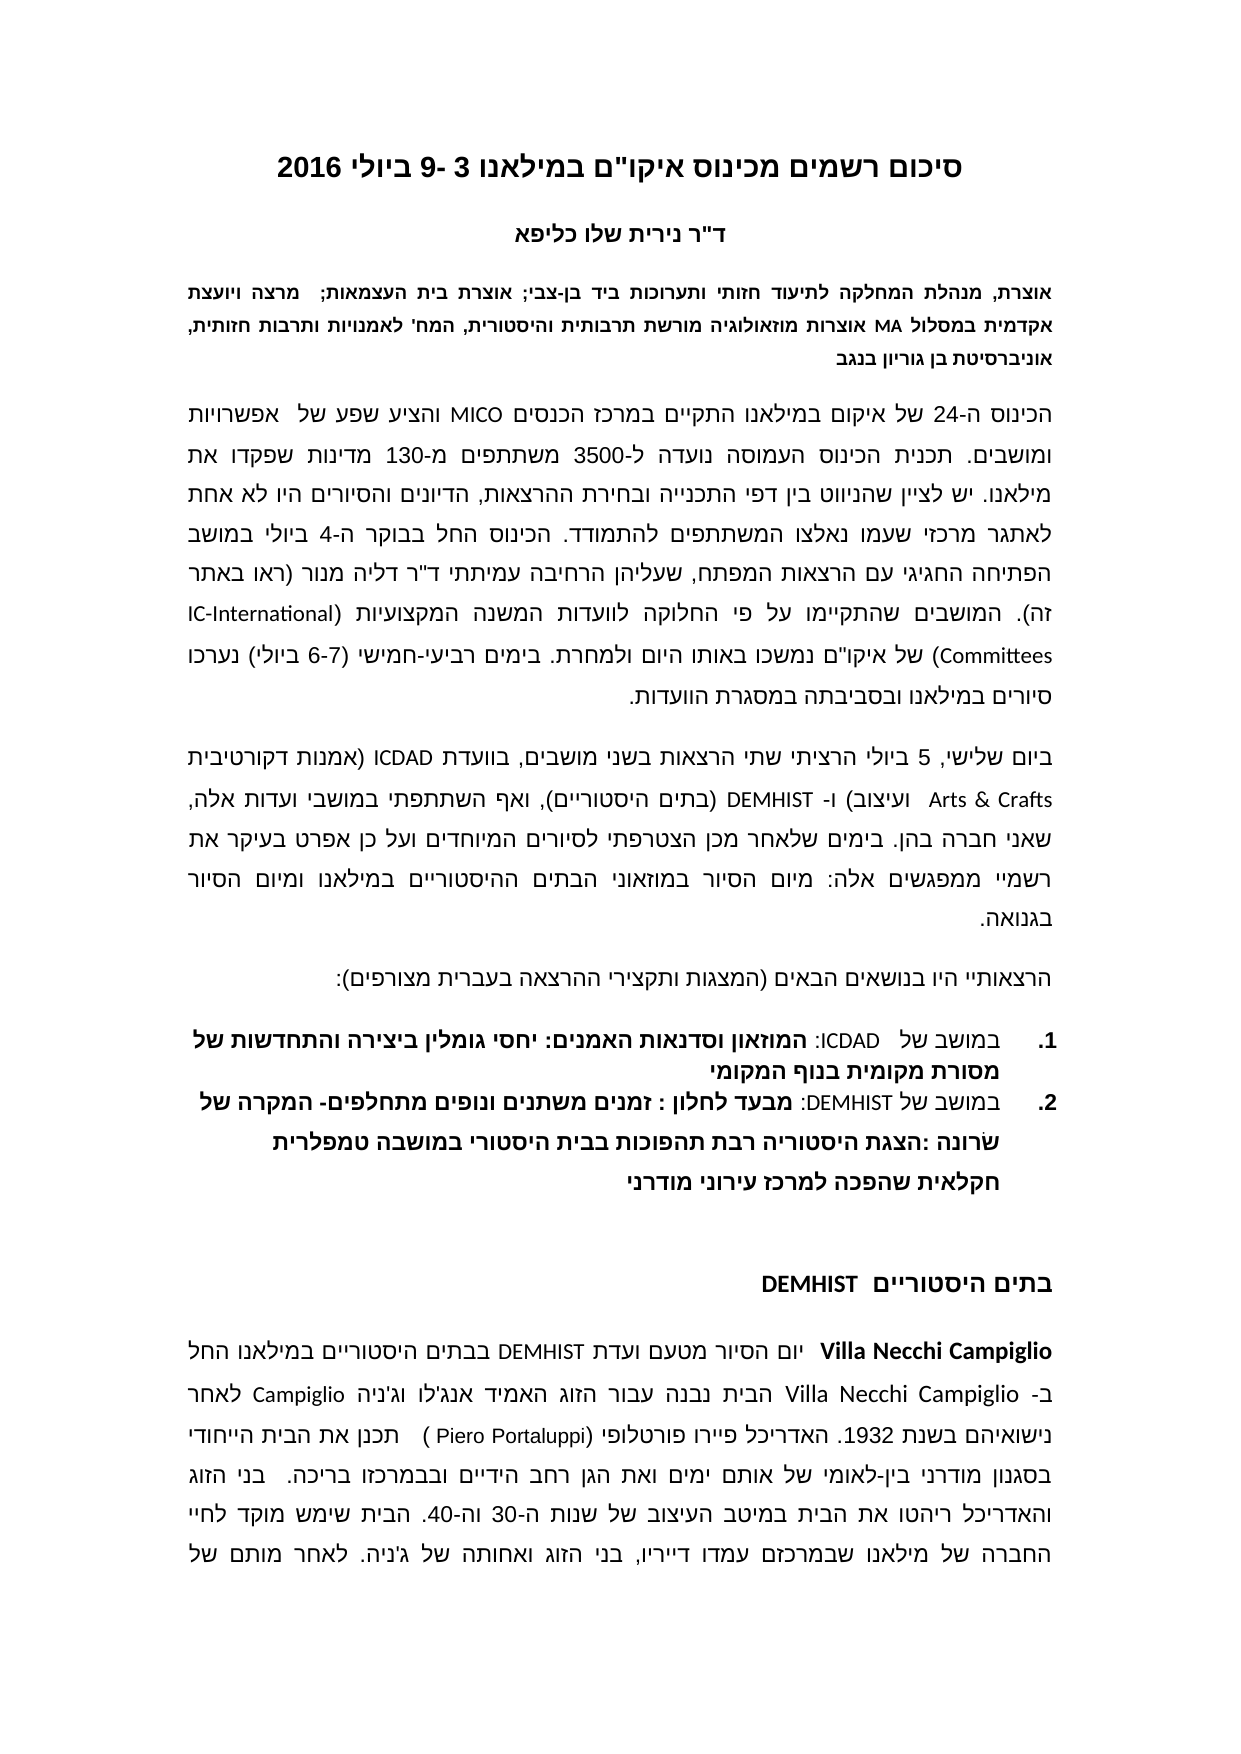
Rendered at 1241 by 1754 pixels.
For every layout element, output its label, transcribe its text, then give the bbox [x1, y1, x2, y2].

text הכינוס ה-24 של איקום במילאנו התקיים במרכז הכנסים MICO והציע שפע של אפשרויות ומושבים. תכנית הכינוס העמוסה נועדה ל-3500 משתתפים מ-130 מדינות שפקדו את מילאנו. יש לציין שהניווט בין דפי התכנייה ובחירת ההרצאות, הדיונים והסיורים היו לא אחת לאתגר מרכזי שעמו נאלצו המשתתפים להתמודד. הכינוס החל בבוקר ה-4 ביולי במושב הפתיחה החגיגי עם הרצאות המפתח, שעליהן הרחיבה עמיתתי ד"ר דליה מנור (ראו באתר זה). המושבים שהתקיימו על פי החלוקה לוועדות המשנה המקצועיות (IC-International Committees) של איקו"ם נמשכו באותו היום ולמחרת. בימים רביעי-חמישי (6-7 ביולי) נערכו סיורים במילאנו ובסביבתה במסגרת הוועדות. [187, 401, 1053, 709]
text ביום שלישי, 5 ביולי הרציתי שתי הרצאות בשני מושבים, בוועדת ICDAD (אמנות דקורטיבית Arts & Crafts ועיצוב) ו- DEMHIST (בתים היסטוריים), ואף השתתפתי במושבי ועדות אלה, שאני חברה בהן. בימים שלאחר מכן הצטרפתי לסיורים המיוחדים ועל כן אפרט בעיקר את רשמיי ממפגשים אלה: מיום הסיור במוזאוני הבתים ההיסטוריים במילאנו ומיום הסיור בגנואה. [187, 743, 1053, 931]
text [187, 1335, 1053, 1567]
text אוצרת, מנהלת המחלקה לתיעוד חזותי ותערוכות ביד בן-צבי; אוצרת בית העצמאות; מרצה ויועצת אקדמית במסלול MA אוצרות מוזאולוגיה מורשת תרבותית והיסטורית, המח' לאמנויות ותרבות חזותית, אוניברסיטת בן גוריון בנגב [187, 281, 1053, 369]
list במושב של DEMHIST: מבעד לחלון : זמנים משתנים ונופים מתחלפים- המקרה של שׂרונה :הצגת היסטוריה רבת תהפוכות בבית היסטורי במושבה טמפלרית חקלאית שהפכה למרכז עירוני מודרני [187, 1088, 1038, 1195]
text ד"ר נירית שלו כליפא [187, 221, 1053, 247]
list במושב של ICDAD: המוזאון וסדנאות האמנים: יחסי גומלין ביצירה והתחדשות של מסורת מקומית בנוף המקומי [187, 1026, 1038, 1084]
text בתים היסטוריים DEMHIST [187, 1268, 1053, 1299]
text סיכום רשמים מכינוס איקו"ם במילאנו 3 -9 ביולי 2016 [187, 150, 1053, 183]
text הרצאותיי היו בנושאים הבאים (המצגות ותקצירי ההרצאה בעברית מצורפים): [187, 965, 1053, 992]
